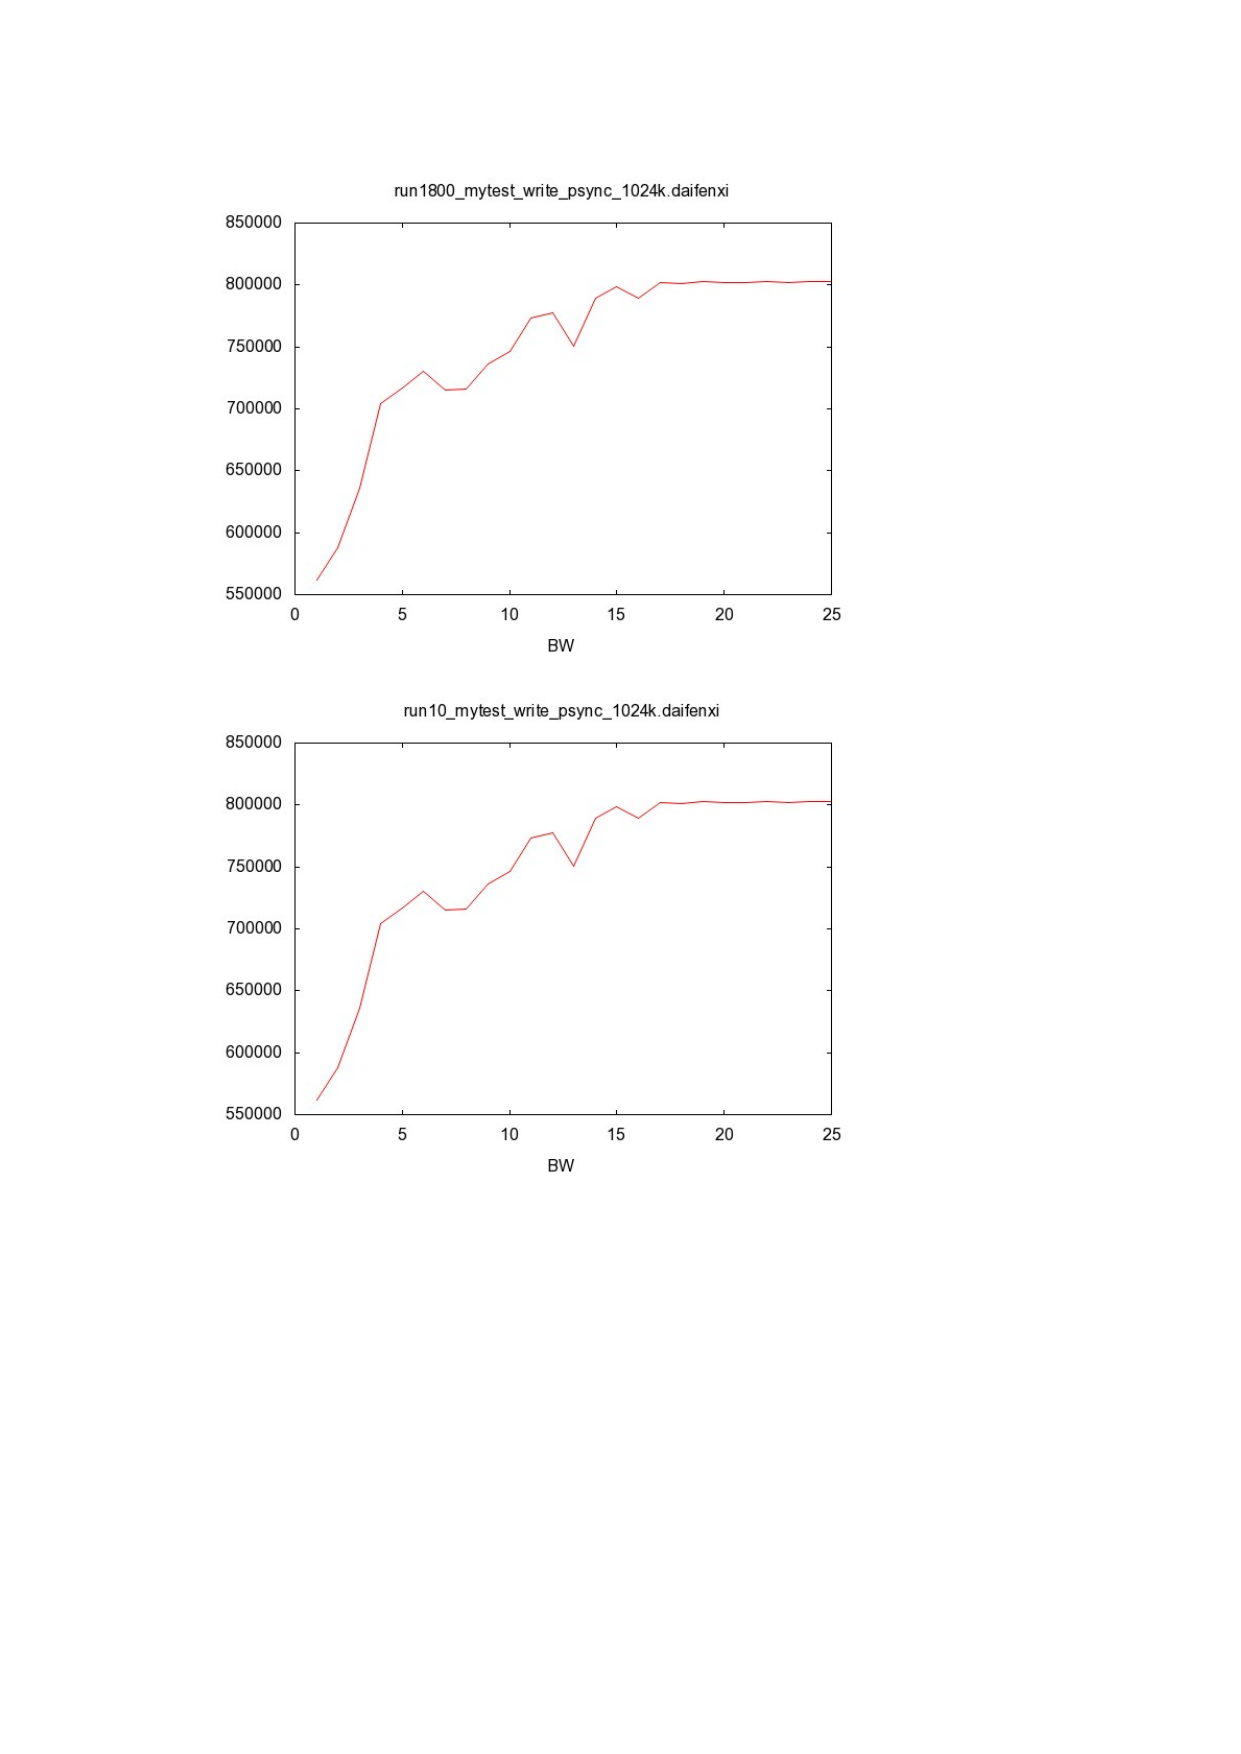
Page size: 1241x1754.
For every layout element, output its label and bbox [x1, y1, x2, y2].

picture [187, 162, 855, 662]
picture [187, 682, 855, 1182]
